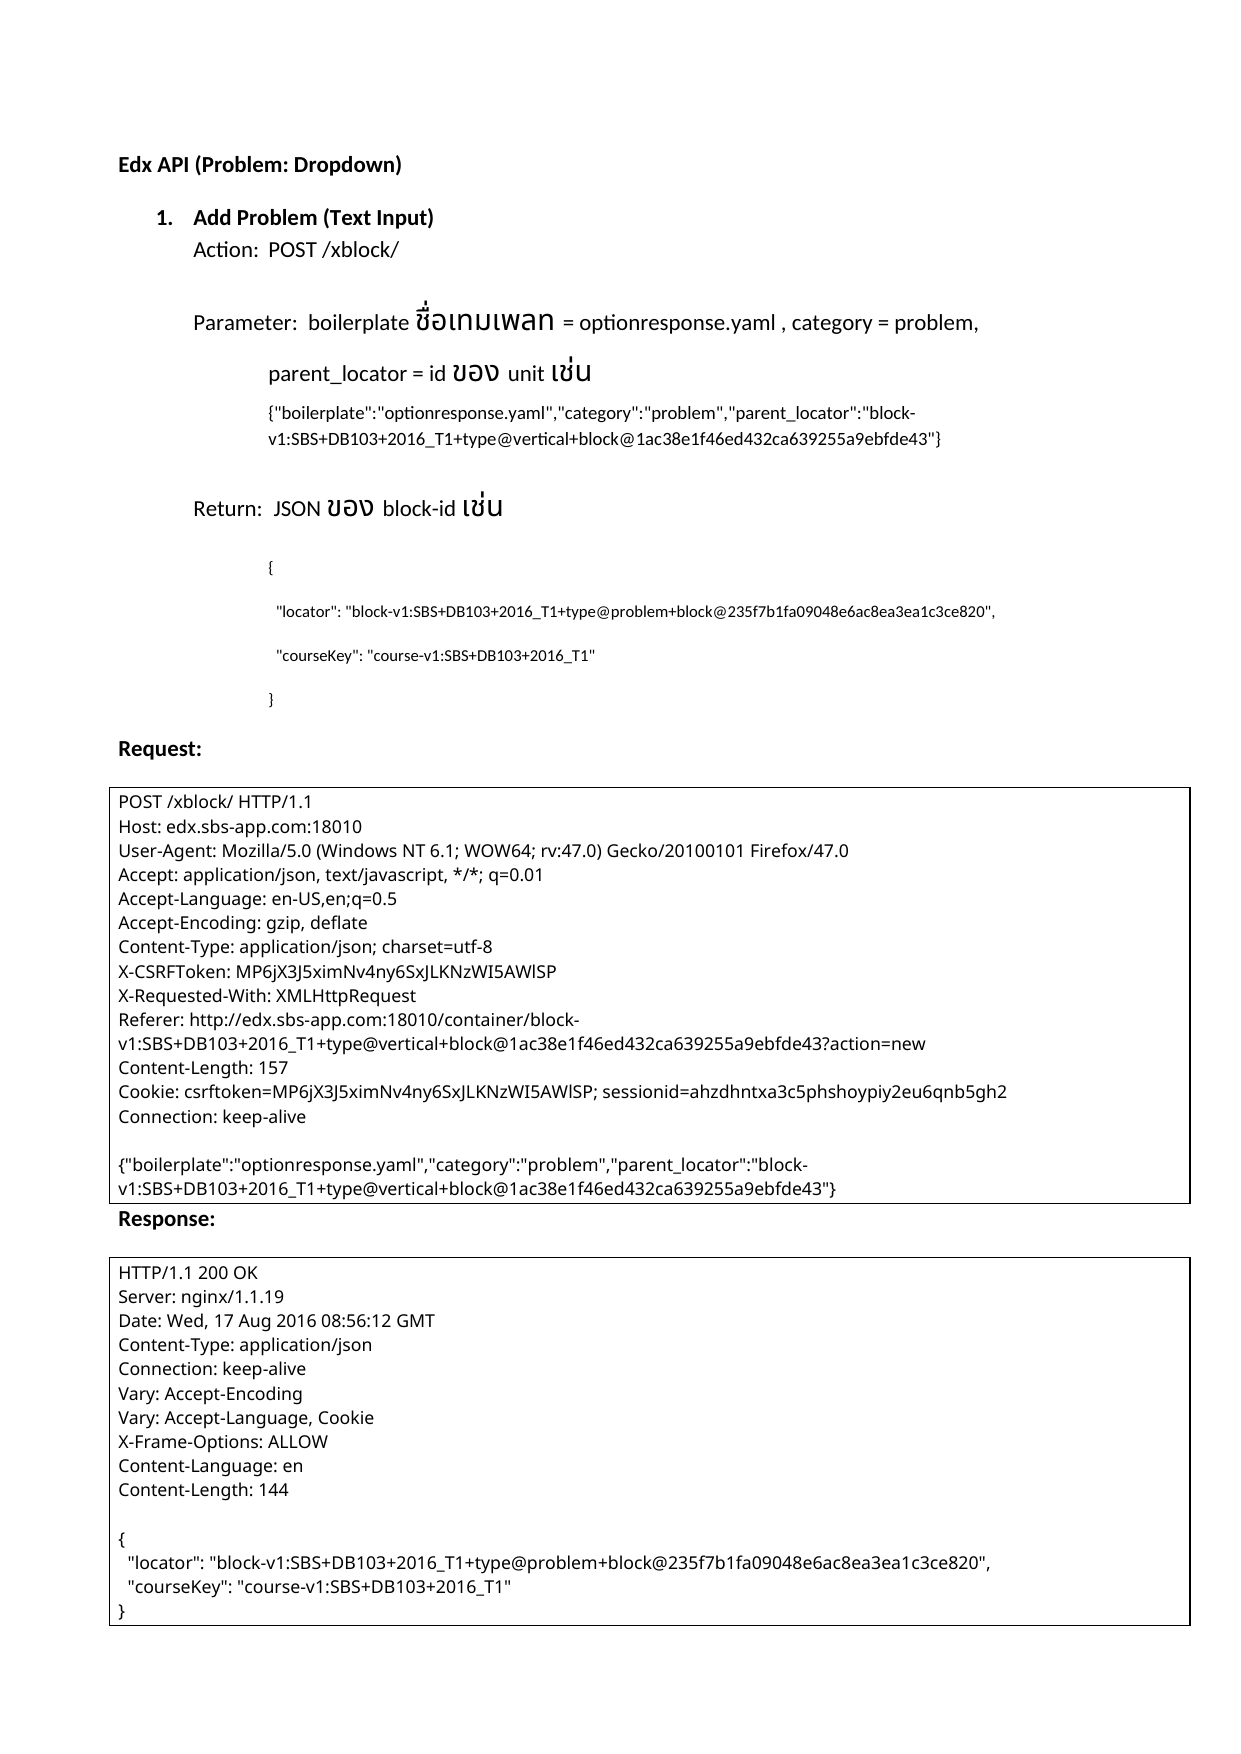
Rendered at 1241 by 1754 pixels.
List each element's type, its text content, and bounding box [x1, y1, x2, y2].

text Response: [118, 1204, 1181, 1232]
text "courseKey": "course-v1:SBS+DB103+2016_T1" [268, 646, 1181, 666]
text "locator": "block-v1:SBS+DB103+2016_T1+type@problem+block@235f7b1fa09048e6ac8ea3ea1c3ce820", [268, 601, 1181, 622]
list Return: JSON ของ block-id เช่น [193, 486, 1181, 530]
text Request: [118, 734, 1181, 762]
text } [268, 690, 1181, 710]
list Parameter: boilerplate ชื่อเทมเพลท = optionresponse.yaml , category = problem, parent_locator = id ของ unit เช่น [193, 299, 1181, 394]
list {"boilerplate":"optionresponse.yaml","category":"problem","parent_locator":"block-v1:SBS+DB103+2016_T1+type@vertical+block@1ac38e1f46ed432ca639255a9ebfde43"} [193, 401, 1181, 450]
text X-Requested-With: XMLHttpRequest [118, 983, 1181, 1007]
text Cookie: csrftoken=MP6jX3J5ximNv4ny6SxJLKNzWI5AWlSP; sessionid=ahzdhntxa3c5phshoypiy2eu6qnb5gh2 [118, 1080, 1181, 1104]
text X-Frame-Options: ALLOW [118, 1429, 1181, 1453]
text Vary: Accept-Language, Cookie [118, 1405, 1181, 1429]
text Accept-Encoding: gzip, deflate [118, 911, 1181, 935]
text Referer: http://edx.sbs-app.com:18010/container/block-v1:SBS+DB103+2016_T1+type@vertical+block@1ac38e1f46ed432ca639255a9ebfde43?action=new [118, 1007, 1181, 1056]
text Content-Length: 157 [118, 1056, 1181, 1080]
text Date: Wed, 17 Aug 2016 08:56:12 GMT [118, 1308, 1181, 1333]
text Server: nginx/1.1.19 [118, 1284, 1181, 1308]
text "courseKey": "course-v1:SBS+DB103+2016_T1" [118, 1574, 1181, 1595]
list Add Problem (Text Input) [156, 203, 1181, 231]
text "locator": "block-v1:SBS+DB103+2016_T1+type@problem+block@235f7b1fa09048e6ac8ea3ea1c3ce820", [118, 1550, 1181, 1574]
text Connection: keep-alive [118, 1357, 1181, 1381]
text Accept: application/json, text/javascript, */*; q=0.01 [118, 862, 1181, 887]
text {"boilerplate":"optionresponse.yaml","category":"problem","parent_locator":"block-v1:SBS+DB103+2016_T1+type@vertical+block@1ac38e1f46ed432ca639255a9ebfde43"} [110, 1149, 1189, 1203]
text POST /xblock/ HTTP/1.1 [110, 788, 1189, 814]
text Vary: Accept-Encoding [118, 1381, 1181, 1405]
text Edx API (Problem: Dropdown) [118, 150, 1181, 178]
text Content-Language: en [118, 1453, 1181, 1478]
text Host: edx.sbs-app.com:18010 [118, 814, 1181, 838]
text { [268, 557, 1181, 577]
text Content-Type: application/json; charset=utf-8 [118, 935, 1181, 959]
text Content-Type: application/json [118, 1333, 1181, 1357]
list Action: POST /xblock/ [193, 235, 1181, 295]
text Content-Length: 144 [118, 1478, 1181, 1502]
text X-CSRFToken: MP6jX3J5ximNv4ny6SxJLKNzWI5AWlSP [118, 959, 1181, 983]
text } [110, 1595, 1189, 1625]
text { [118, 1526, 1181, 1550]
text Connection: keep-alive [118, 1104, 1181, 1128]
text User-Agent: Mozilla/5.0 (Windows NT 6.1; WOW64; rv:47.0) Gecko/20100101 Firefox/47.0 [118, 838, 1181, 862]
text HTTP/1.1 200 OK [110, 1258, 1189, 1284]
text Accept-Language: en-US,en;q=0.5 [118, 887, 1181, 911]
